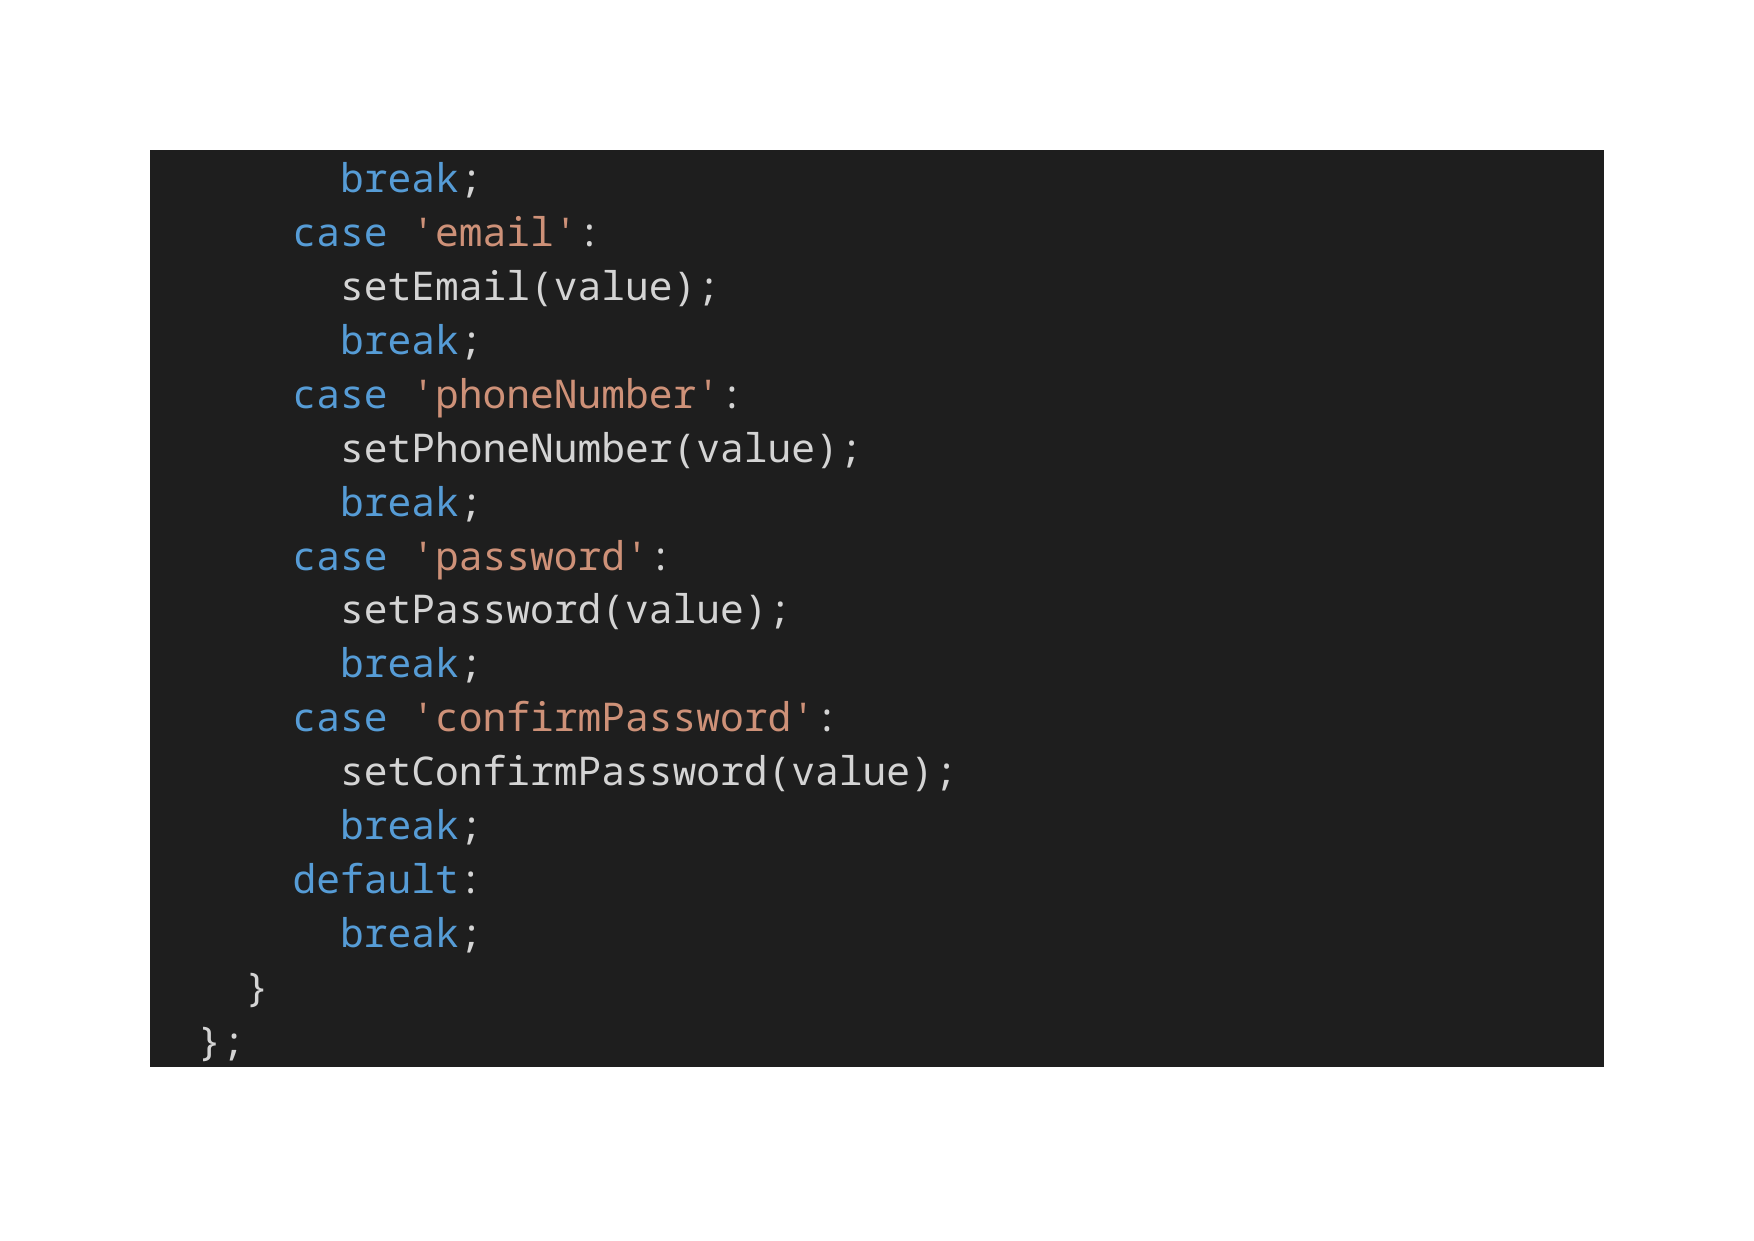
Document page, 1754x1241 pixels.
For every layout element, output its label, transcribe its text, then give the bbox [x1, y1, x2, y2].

text case 'phoneNumber': [150, 366, 1604, 420]
text setConfirmPassword(value); [150, 743, 1604, 797]
text default: [150, 851, 1604, 905]
text setPassword(value); [150, 582, 1604, 636]
text break; [150, 474, 1604, 528]
text setEmail(value); [150, 258, 1604, 312]
text break; [150, 312, 1604, 366]
text case 'password': [150, 528, 1604, 582]
text break; [150, 150, 1604, 204]
text } [150, 959, 1604, 1013]
text case 'email': [150, 204, 1604, 258]
text break; [150, 797, 1604, 851]
text break; [150, 905, 1604, 959]
text break; [150, 636, 1604, 689]
text setPhoneNumber(value); [150, 420, 1604, 474]
text case 'confirmPassword': [150, 689, 1604, 743]
text }; [150, 1013, 1604, 1067]
